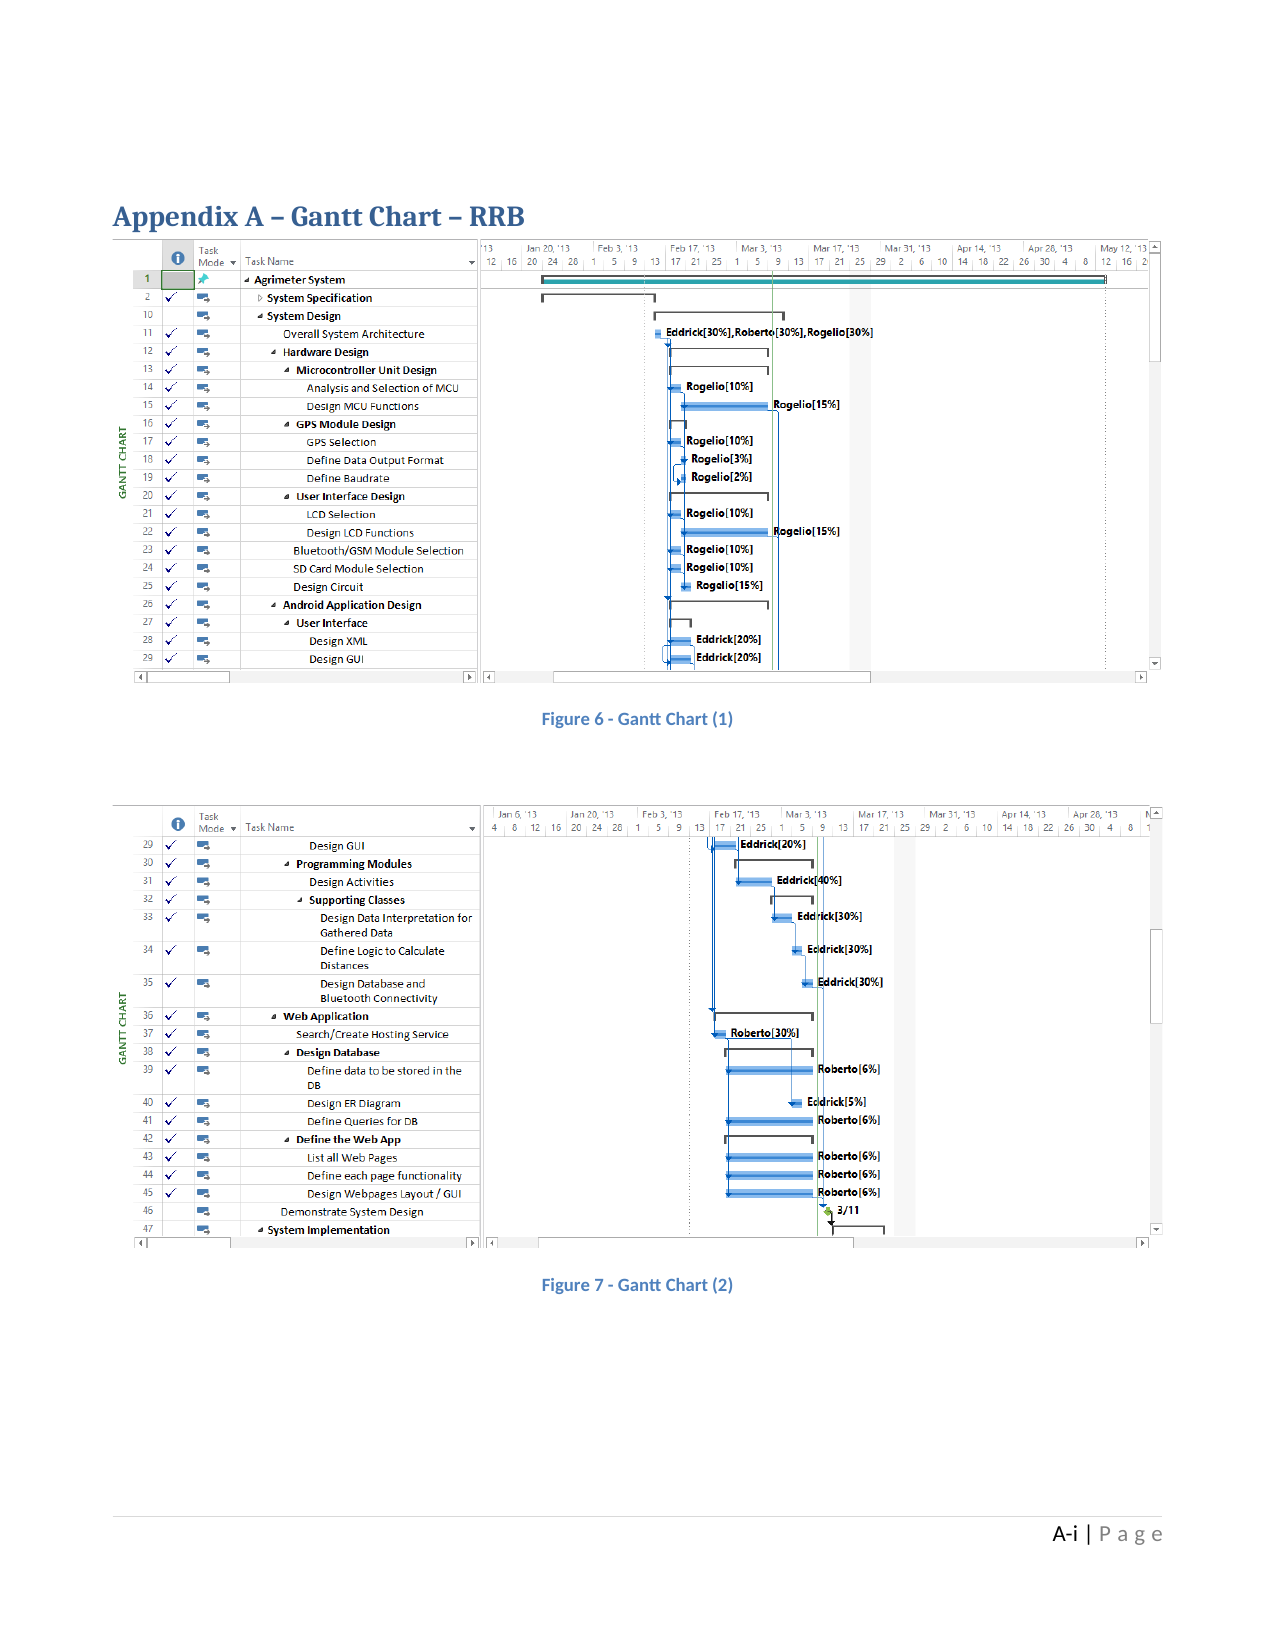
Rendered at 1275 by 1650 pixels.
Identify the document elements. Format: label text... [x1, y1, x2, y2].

subtitle Appendix A – Gantt Chart – RRB [112, 200, 1162, 233]
text Figure 6 - Gantt Chart (1) [112, 707, 1162, 730]
text Figure 7 - Gantt Chart (2) [112, 1273, 1162, 1296]
picture [112, 804, 1163, 1248]
picture [112, 238, 1163, 683]
